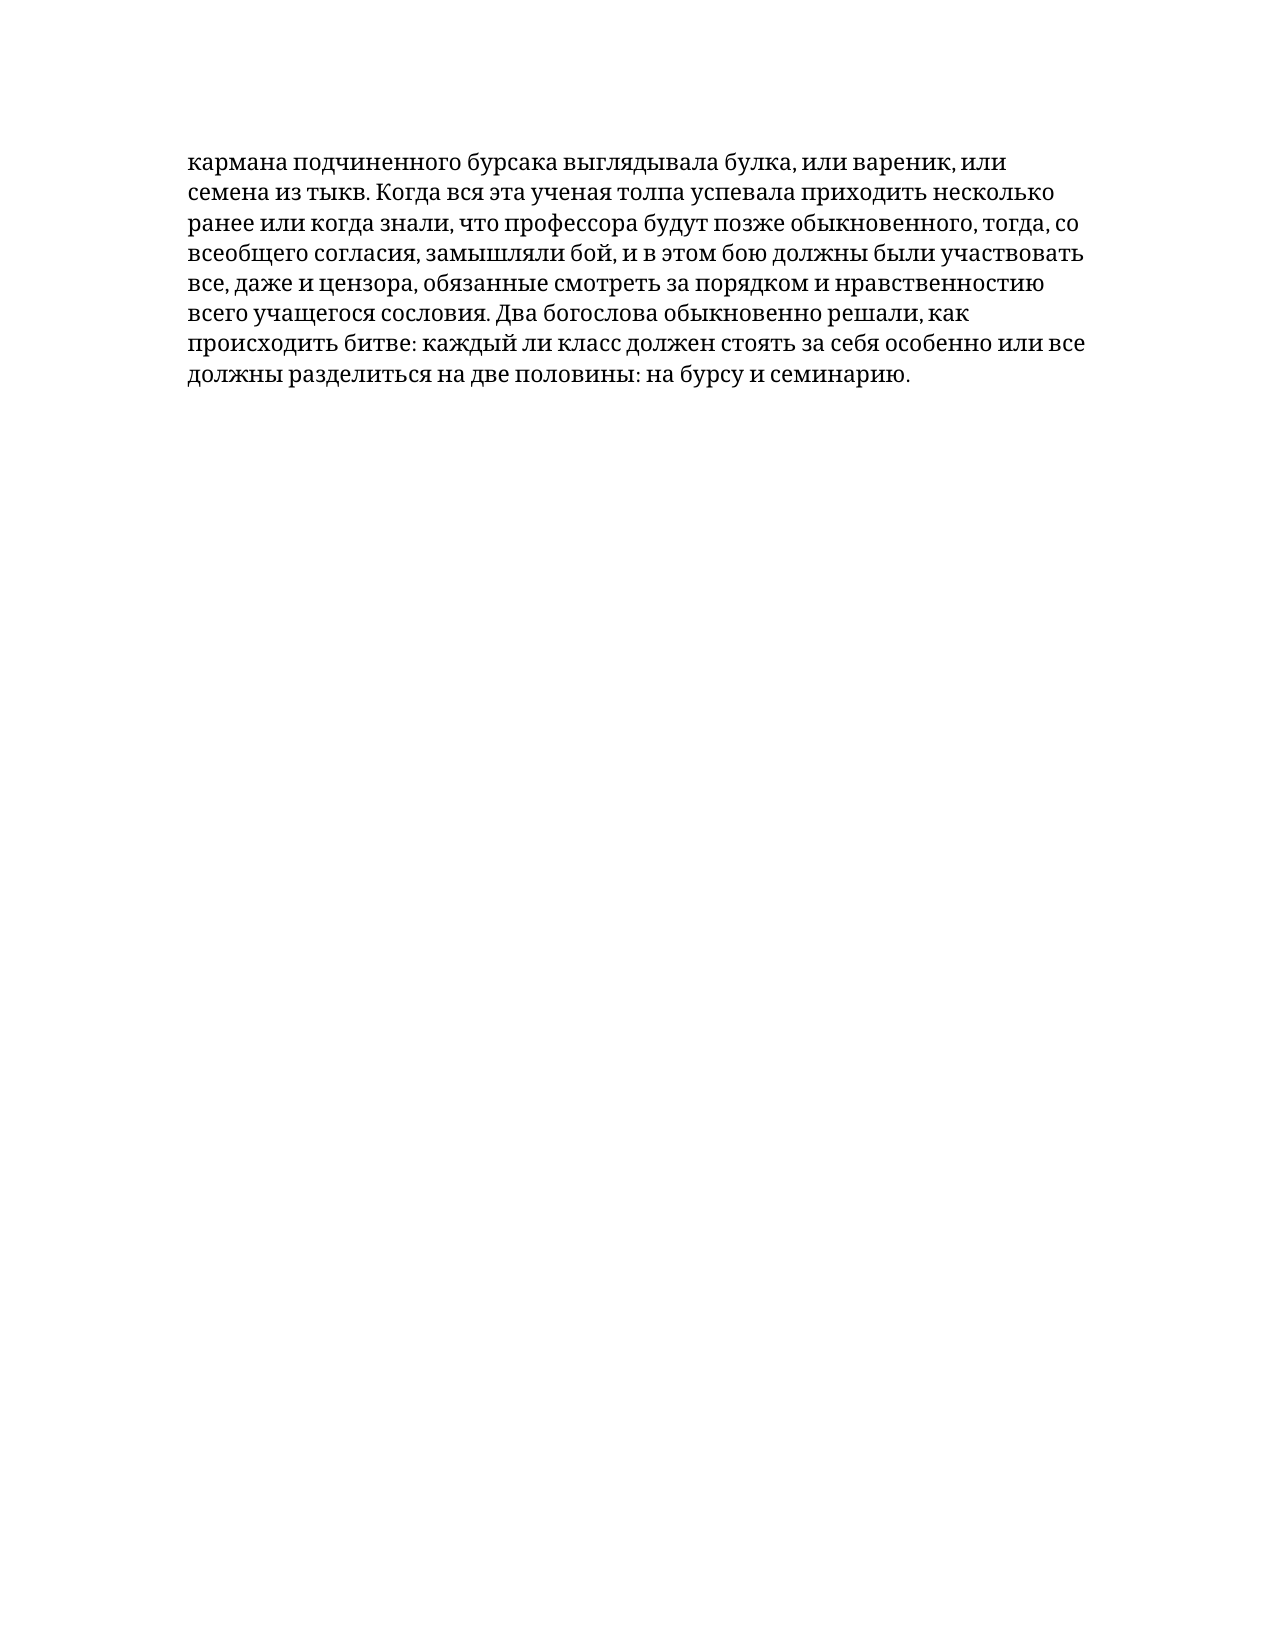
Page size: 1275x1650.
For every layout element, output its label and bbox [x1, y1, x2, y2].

text [187, 150, 1087, 388]
